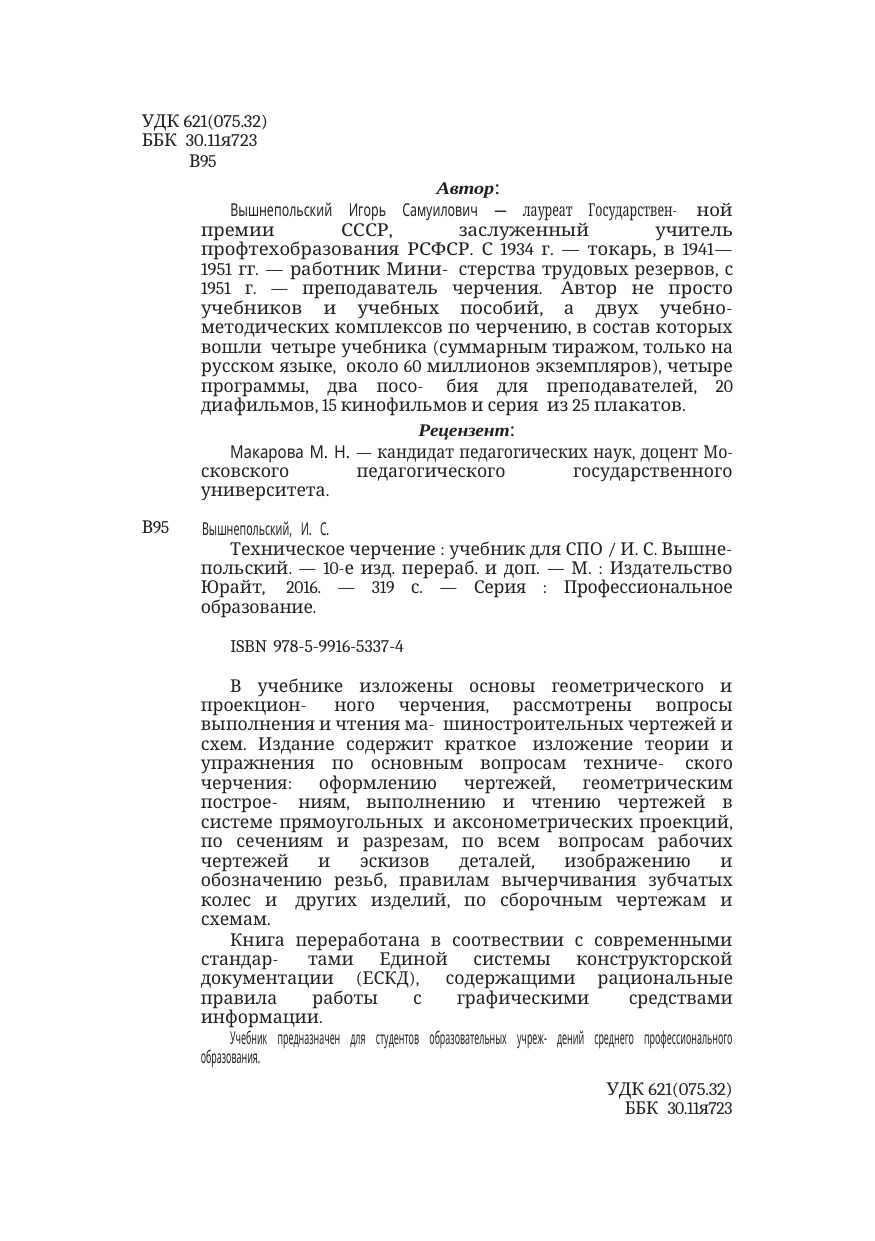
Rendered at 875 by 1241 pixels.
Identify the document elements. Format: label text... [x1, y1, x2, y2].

text В95 [187, 151, 219, 171]
text Автор: [436, 178, 755, 198]
text Макарова М. Н. — кандидат педагогических наук, доцент Мо- сковского педагогического государственного университета. [201, 441, 733, 501]
text Учебник предназначен для студентов образовательных учреж- дений среднего профессионального образования. [201, 1028, 733, 1068]
text Вышнепольский Игорь Самуилович — лауреат Государствен- ной премии СССР, заслуженный учитель профтехобразования РСФСР. С 1934 г. — токарь, в 1941—1951 гг. — работник Мини- стерства трудовых резервов, с 1951 г. — преподаватель черчения. Автор не просто учебников и учебных пособий, а двух учебно- методических комплексов по черчению, в состав которых вошли четыре учебника (суммарным тиражом, только на русском языке, около 60 миллионов экземпляров), четыре программы, два посо- бия для преподавателей, 20 диафильмов, 15 кинофильмов и серия из 25 плакатов. [201, 198, 733, 416]
text Техническое черчение : учебник для СПО / И. С. Вышне- польский. — 10-е изд. перераб. и доп. — М. : Издательство Юрайт, 2016. — 319 с. — Серия : Профессиональное образование. [201, 540, 733, 618]
text В учебнике изложены основы геометрического и проекцион- ного черчения, рассмотрены вопросы выполнения и чтения ма- шиностроительных чертежей и схем. Издание содержит краткое изложение теории и упражнения по основным вопросам техниче- ского черчения: оформлению чертежей, геометрическим построе- ниям, выполнению и чтению чертежей в системе прямоугольных и аксонометрических проекций, по сечениям и разрезам, по всем вопросам рабочих чертежей и эскизов деталей, изображению и обозначению резьб, правилам вычерчивания зубчатых колес и других изделий, по сборочным чертежам и схемам. [201, 677, 733, 930]
text УДК 621(075.32) ББК 30.11я723 [594, 1080, 733, 1119]
text Книга переработана в соотвествии с современными стандар- тами Единой системы конструкторской документации (ЕСКД), содержащими рациональные правила работы с графическими средствами информации. [201, 931, 733, 1028]
text В95 [142, 518, 173, 538]
text Рецензент: [417, 419, 516, 441]
text УДК 621(075.32) ББК 30.11я723 [142, 112, 285, 151]
text ISBN 978-5-9916-5337-4 [230, 637, 755, 657]
text Вышнепольский, И. С. [202, 517, 755, 540]
